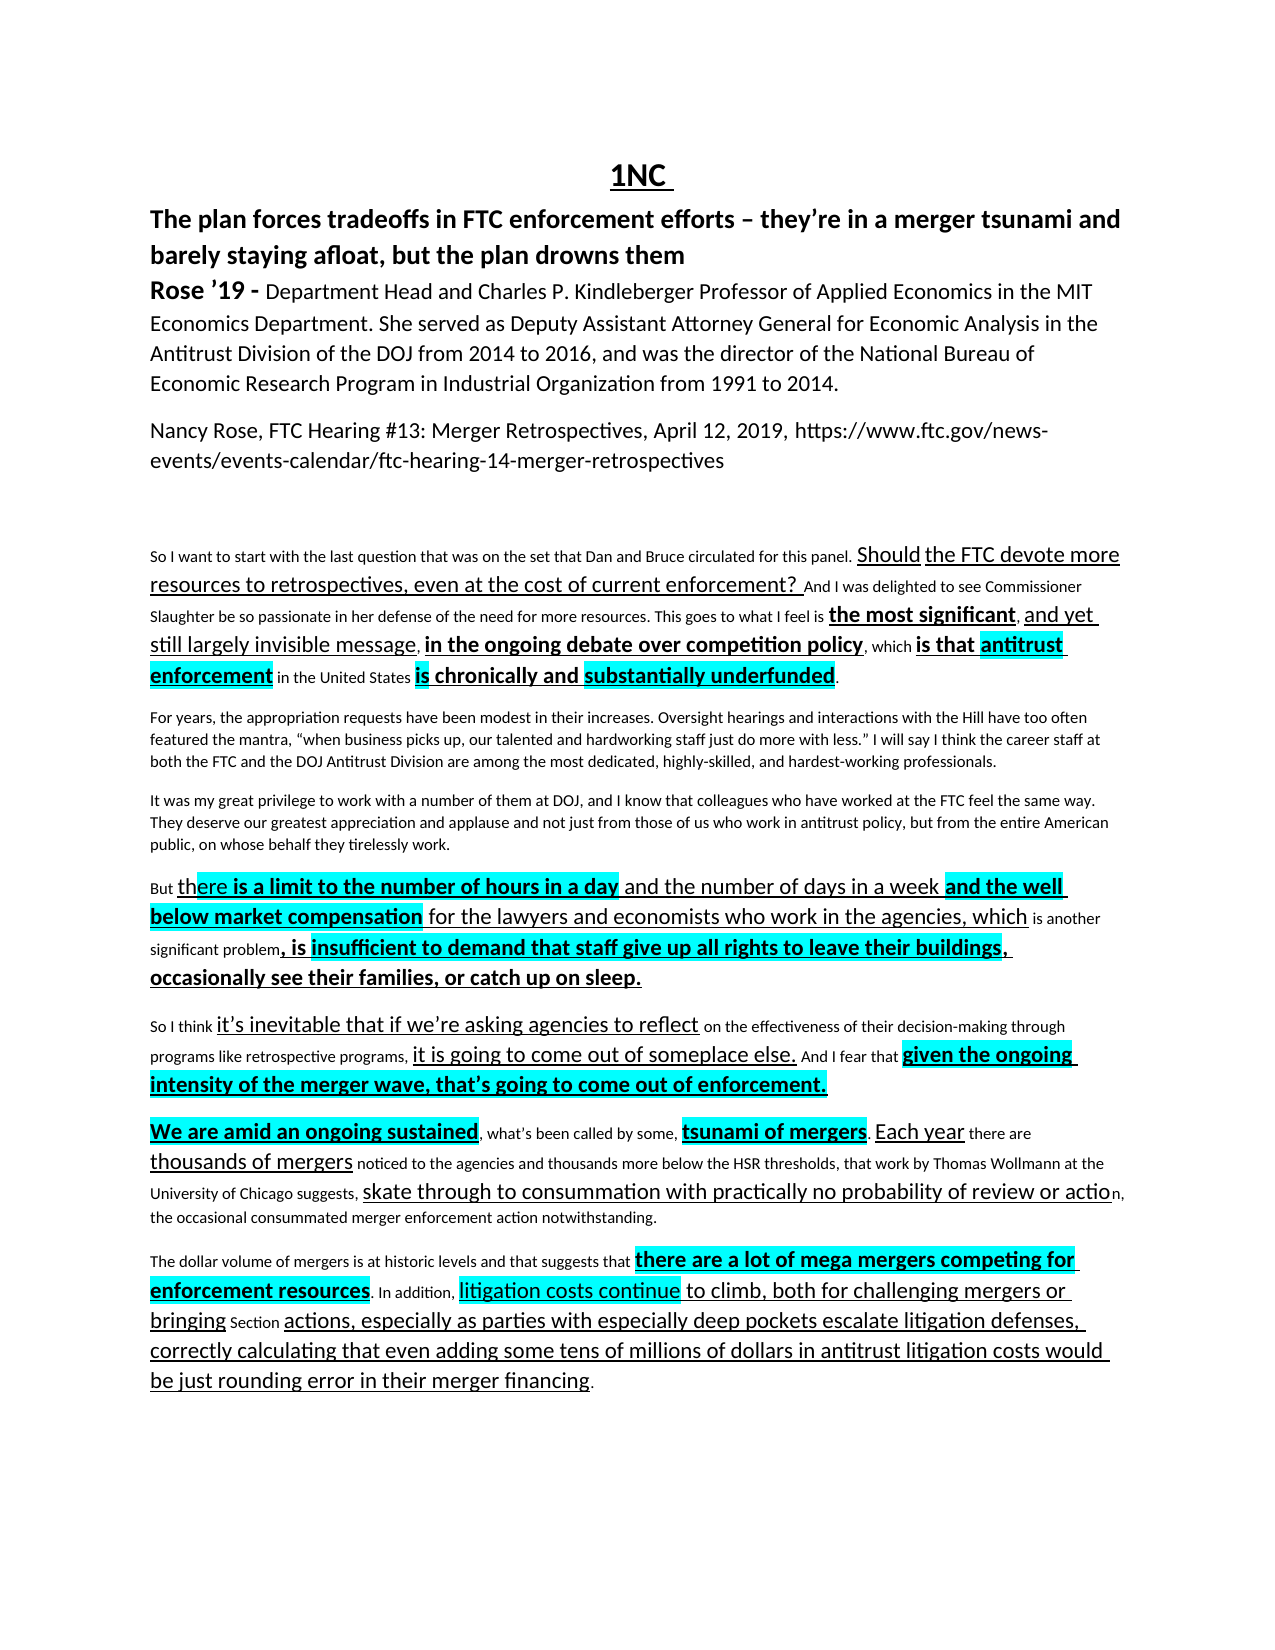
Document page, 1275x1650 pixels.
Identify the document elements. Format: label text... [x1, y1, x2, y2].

subtitle 1NC [150, 154, 1125, 195]
subtitle The plan forces tradeoffs in FTC enforcement efforts – they’re in a merger tsunami and barely staying afloat, but the plan drowns them [150, 202, 1125, 271]
text So I think it’s inevitable that if we’re asking agencies to reflect on the effectiveness of their decision-making through programs like retrospective programs, it is going to come out of someplace else. And I fear that given the ongoing intensity of the merger wave, that’s going to come out of enforcement. [150, 1010, 1125, 1098]
text Nancy Rose, FTC Hearing #13: Merger Retrospectives, April 12, 2019, https://www.ftc.gov/news-events/events-calendar/ftc-hearing-14-merger-retrospectives [150, 416, 1125, 474]
text But there is a limit to the number of hours in a day and the number of days in a week and the well below market compensation for the lawyers and economists who work in the agencies, which is another significant problem, is insufficient to demand that staff give up all rights to leave their buildings, occasionally see their families, or catch up on sleep. [150, 872, 1125, 991]
text For years, the appropriation requests have been modest in their increases. Oversight hearings and interactions with the Hill have too often featured the mantra, “when business picks up, our talented and hardworking staff just do more with less.” I will say I think the career staff at both the FTC and the DOJ Antitrust Division are among the most dedicated, highly-skilled, and hardest-working professionals. [150, 708, 1125, 772]
text So I want to start with the last question that was on the set that Dan and Bruce circulated for this panel. Should the FTC devote more resources to retrospectives, even at the cost of current enforcement? And I was delighted to see Commissioner Slaughter be so passionate in her defense of the need for more resources. This goes to what I feel is the most significant, and yet still largely invisible message, in the ongoing debate over competition policy, which is that antitrust enforcement in the United States is chronically and substantially underfunded. [150, 540, 1125, 689]
text The dollar volume of mergers is at historic levels and that suggests that there are a lot of mega mergers competing for enforcement resources. In addition, litigation costs continue to climb, both for challenging mergers or bringing Section actions, especially as parties with especially deep pockets escalate litigation defenses, correctly calculating that even adding some tens of millions of dollars in antitrust litigation costs would be just rounding error in their merger financing. [150, 1246, 1125, 1394]
text It was my great privilege to work with a number of them at DOJ, and I know that colleagues who have worked at the FTC feel the same way. They deserve our greatest appreciation and applause and not just from those of us who work in antitrust policy, but from the entire American public, on whose behalf they tirelessly work. [150, 790, 1125, 854]
text Rose ’19 - Department Head and Charles P. Kindleberger Professor of Applied Economics in the MIT Economics Department. She served as Deputy Assistant Attorney General for Economic Analysis in the Antitrust Division of the DOJ from 2014 to 2016, and was the director of the National Bureau of Economic Research Program in Industrial Organization from 1991 to 2014. [150, 273, 1125, 397]
text We are amid an ongoing sustained, what’s been called by some, tsunami of mergers. Each year there are thousands of mergers noticed to the agencies and thousands more below the HSR thresholds, that work by Thomas Wollmann at the University of Chicago suggests, skate through to consummation with practically no probability of review or action, the occasional consummated merger enforcement action notwithstanding. [150, 1117, 1125, 1227]
